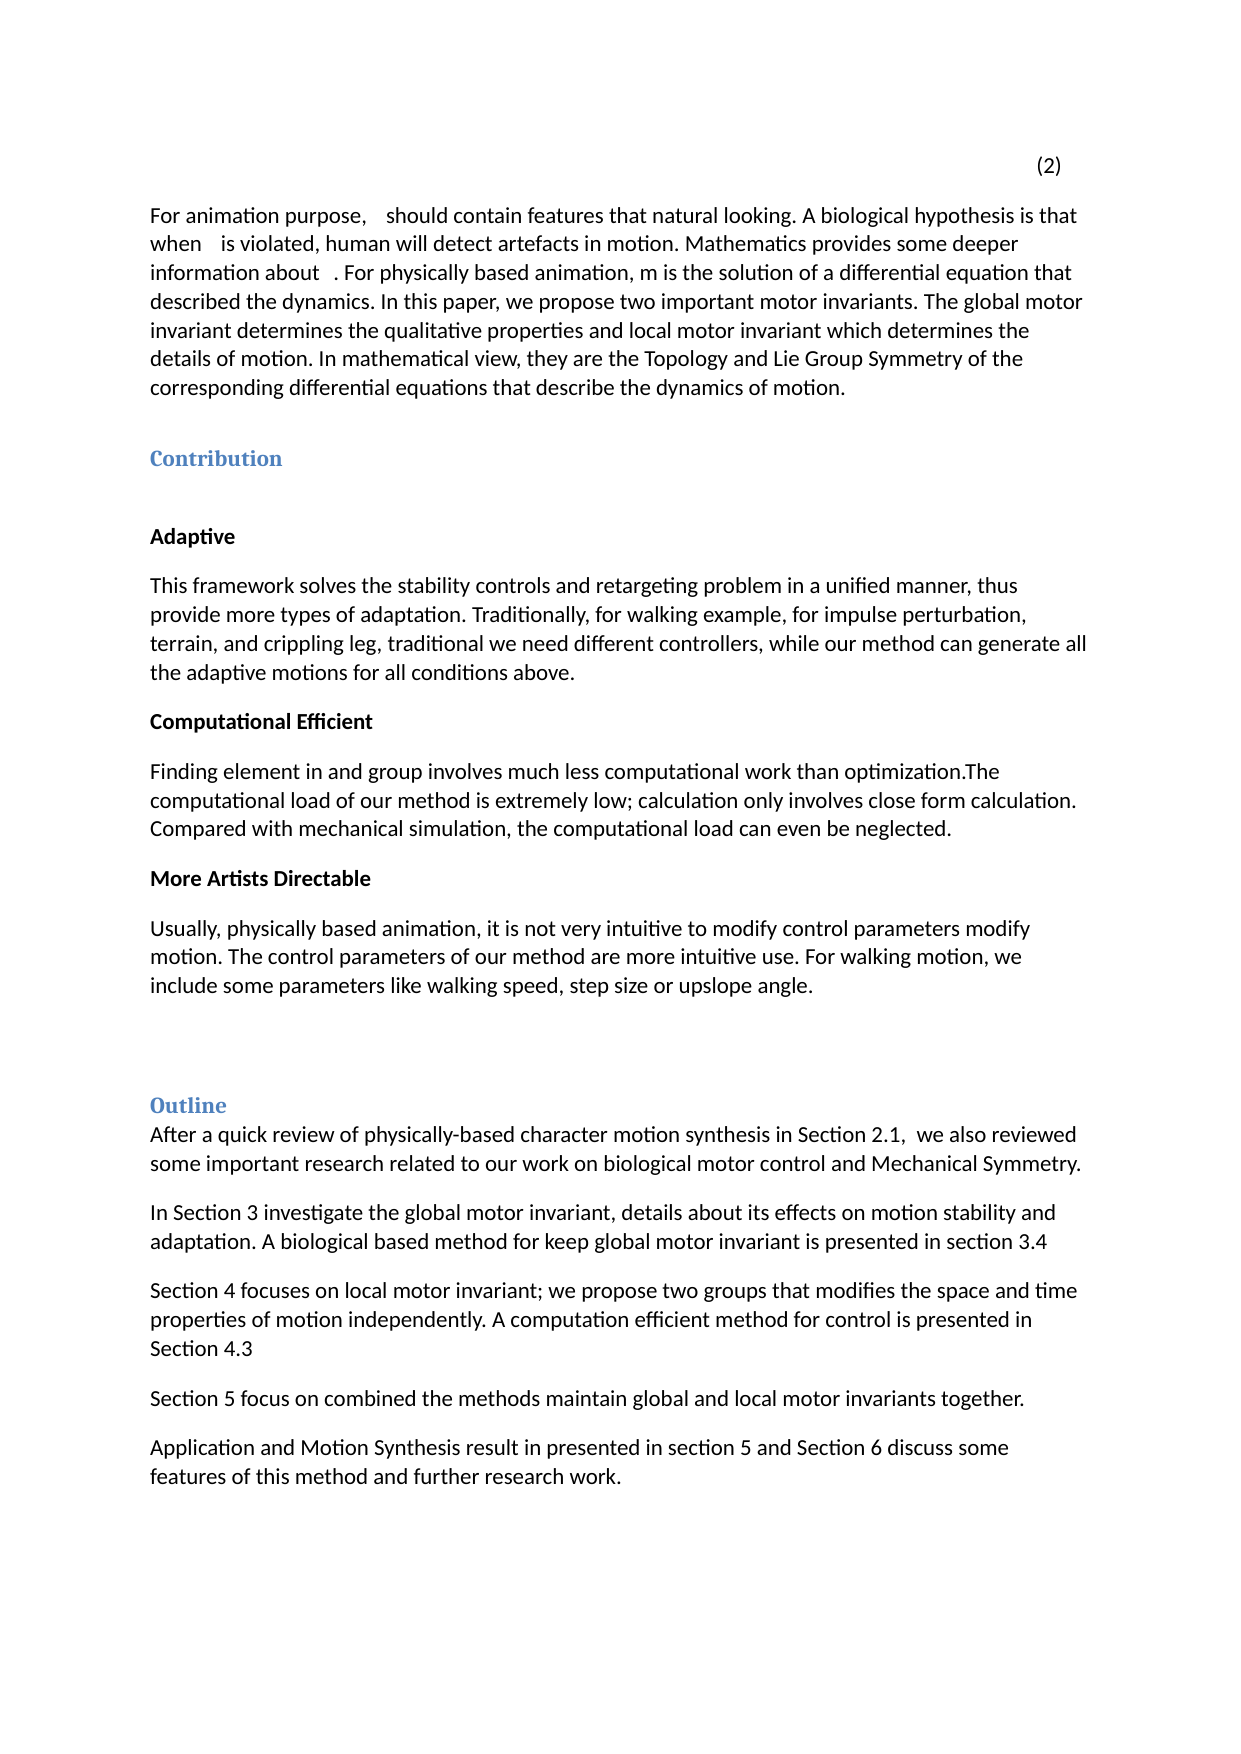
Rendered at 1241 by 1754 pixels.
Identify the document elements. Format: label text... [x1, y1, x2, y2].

text Section 4 focuses on local motor invariant; we propose two groups that modifies the space and time properties of motion independently. A computation efficient method for control is presented in Section 4.3 [150, 1276, 1090, 1362]
text Finding element in and group involves much less computational work than optimization.The computational load of our method is extremely low; calculation only involves close form calculation. Compared with mechanical simulation, the computational load can even be neglected. [150, 756, 1090, 842]
text In Section 3 investigate the global motor invariant, details about its effects on motion stability and adaptation. A biological based method for keep global motor invariant is presented in section 3.4 [150, 1197, 1090, 1255]
text More Artists Directable [150, 863, 1090, 892]
text This framework solves the stability controls and retargeting problem in a unified manner, thus provide more types of adaptation. Traditionally, for walking example, for impulse perturbation, terrain, and crippling leg, traditional we need different controllers, while our method can generate all the adaptive motions for all conditions above. [150, 571, 1090, 686]
subtitle Outline [150, 1090, 1090, 1119]
text For animation purpose, should contain features that natural looking. A biological hypothesis is that when is violated, human will detect artefacts in motion. Mathematics provides some deeper information about . For physically based animation, m is the solution of a differential equation that described the dynamics. In this paper, we propose two important motor invariants. The global motor invariant determines the qualitative properties and local motor invariant which determines the details of motion. In mathematical view, they are the Topology and Lie Group Symmetry of the corresponding differential equations that describe the dynamics of motion. [150, 200, 1090, 401]
text Adaptive [150, 521, 1090, 550]
text Application and Motion Synthesis result in presented in section 5 and Section 6 discuss some features of this method and further research work. [150, 1432, 1090, 1490]
text After a quick review of physically-based character motion synthesis in Section 2.1, we also reviewed some important research related to our work on biological motor control and Mechanical Symmetry. [150, 1119, 1090, 1177]
text (2) [150, 150, 1090, 179]
text Section 5 focus on combined the methods maintain global and local motor invariants together. [150, 1383, 1090, 1412]
text Computational Efficient [150, 707, 1090, 735]
text Usually, physically based animation, it is not very intuitive to modify control parameters modify motion. The control parameters of our method are more intuitive use. For walking motion, we include some parameters like walking speed, step size or upslope angle. [150, 913, 1090, 999]
subtitle Contribution [150, 443, 1090, 472]
